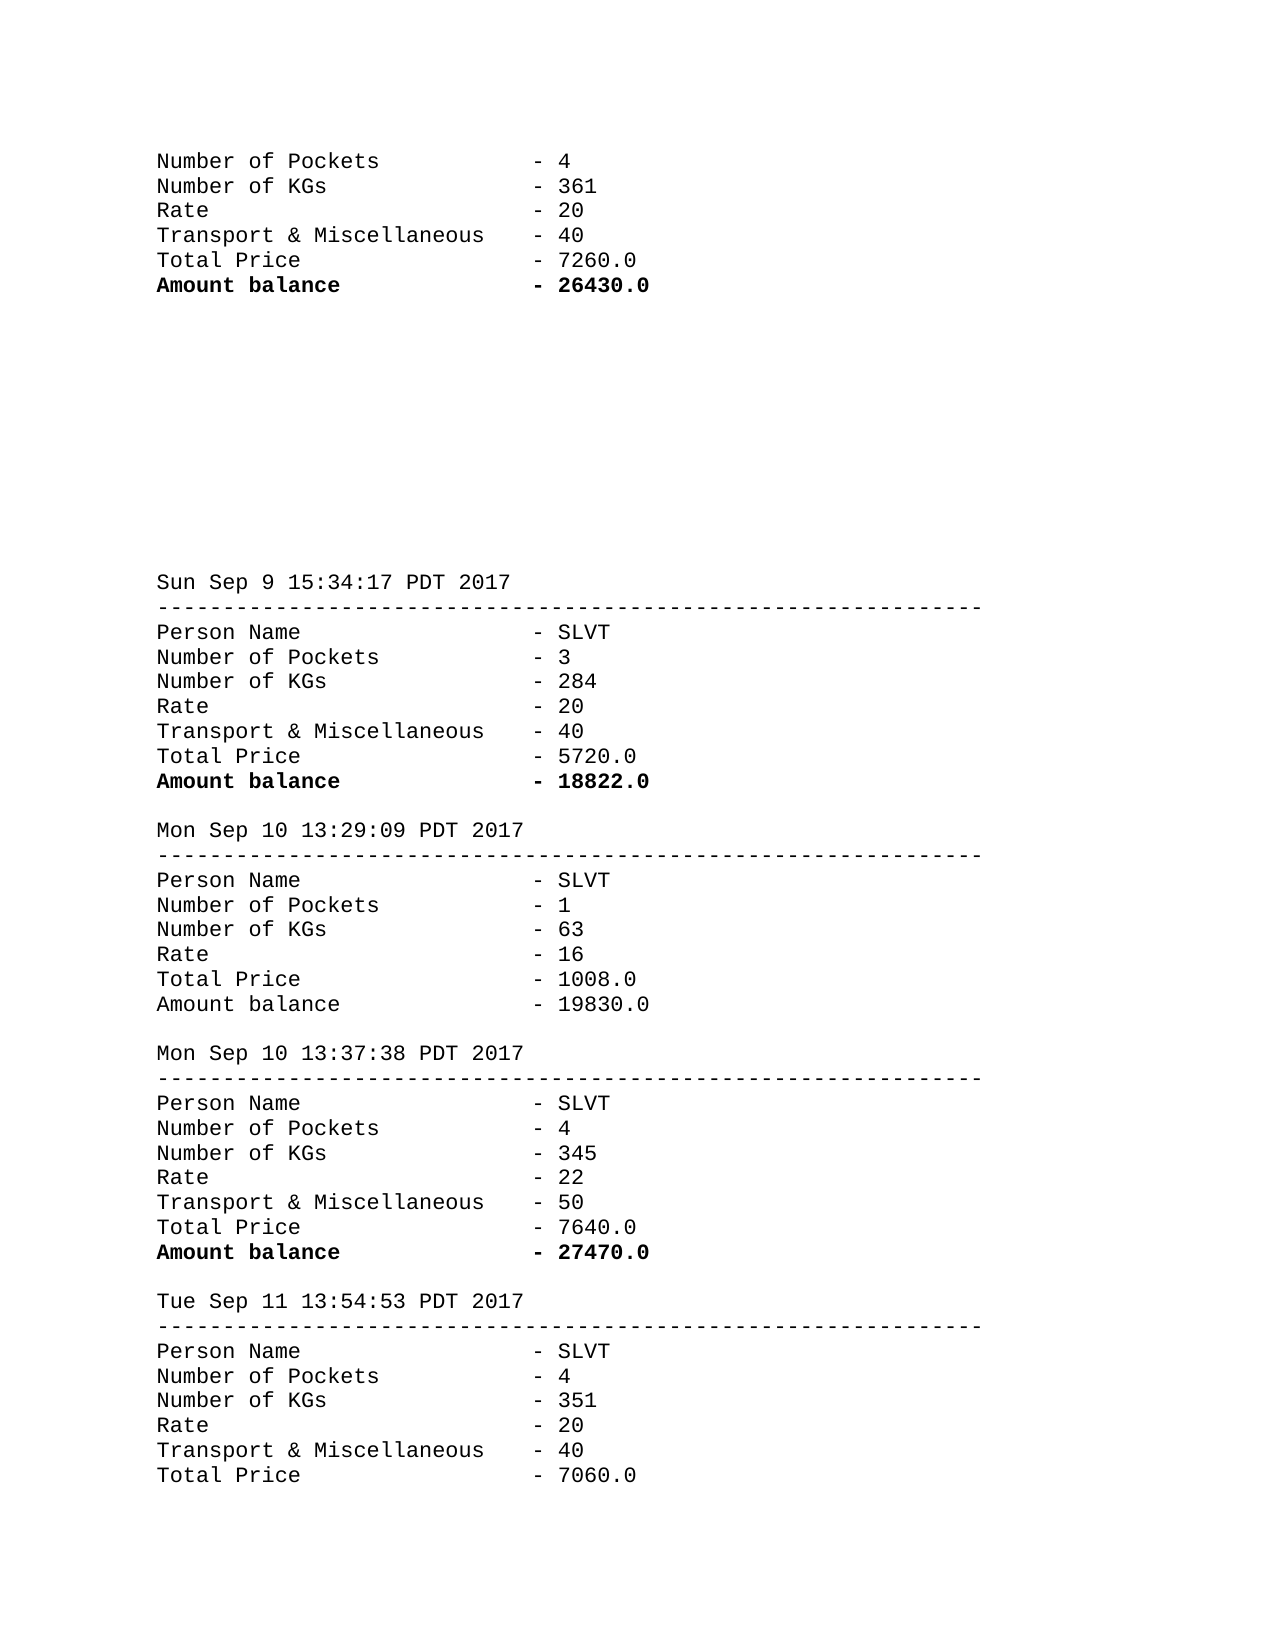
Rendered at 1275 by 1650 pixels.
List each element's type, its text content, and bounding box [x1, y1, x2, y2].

text --------------------------------------------------------------- [156, 1315, 1118, 1340]
text Total Price - 7260.0 [156, 249, 1118, 274]
text Number of KGs - 63 [156, 918, 1118, 943]
text Person Name - SLVT [156, 1340, 1118, 1365]
text Amount balance - 27470.0 [156, 1241, 1118, 1266]
text --------------------------------------------------------------- [156, 596, 1118, 621]
text Amount balance - 18822.0 [156, 770, 1118, 794]
text Number of Pockets - 4 [156, 1117, 1118, 1142]
text Amount balance - 19830.0 [156, 993, 1118, 1018]
text Mon Sep 10 13:37:38 PDT 2017 [156, 1042, 1118, 1067]
text Number of Pockets - 4 [156, 150, 1118, 175]
text Person Name - SLVT [156, 621, 1118, 646]
text Transport & Miscellaneous - 40 [156, 1439, 1118, 1464]
text --------------------------------------------------------------- [156, 844, 1118, 869]
text Number of KGs - 284 [156, 671, 1118, 695]
text Mon Sep 10 13:29:09 PDT 2017 [156, 819, 1118, 844]
text Person Name - SLVT [156, 869, 1118, 894]
text Transport & Miscellaneous - 40 [156, 224, 1118, 249]
text Number of Pockets - 4 [156, 1365, 1118, 1389]
text Tue Sep 11 13:54:53 PDT 2017 [156, 1290, 1118, 1315]
text Total Price - 7060.0 [156, 1464, 1118, 1489]
text Rate - 22 [156, 1166, 1118, 1191]
text Person Name - SLVT [156, 1092, 1118, 1117]
text Total Price - 7640.0 [156, 1216, 1118, 1241]
text Transport & Miscellaneous - 40 [156, 720, 1118, 745]
text Amount balance - 26430.0 [156, 274, 1118, 299]
text Rate - 20 [156, 199, 1118, 224]
text Transport & Miscellaneous - 50 [156, 1191, 1118, 1216]
text Total Price - 1008.0 [156, 968, 1118, 993]
text Rate - 16 [156, 943, 1118, 968]
text Rate - 20 [156, 695, 1118, 720]
text Total Price - 5720.0 [156, 745, 1118, 770]
text Number of KGs - 361 [156, 175, 1118, 199]
text Number of Pockets - 3 [156, 646, 1118, 671]
text Sun Sep 9 15:34:17 PDT 2017 [156, 571, 1118, 596]
text Rate - 20 [156, 1414, 1118, 1439]
text --------------------------------------------------------------- [156, 1067, 1118, 1092]
text Number of KGs - 351 [156, 1389, 1118, 1414]
text Number of Pockets - 1 [156, 894, 1118, 918]
text Number of KGs - 345 [156, 1142, 1118, 1166]
